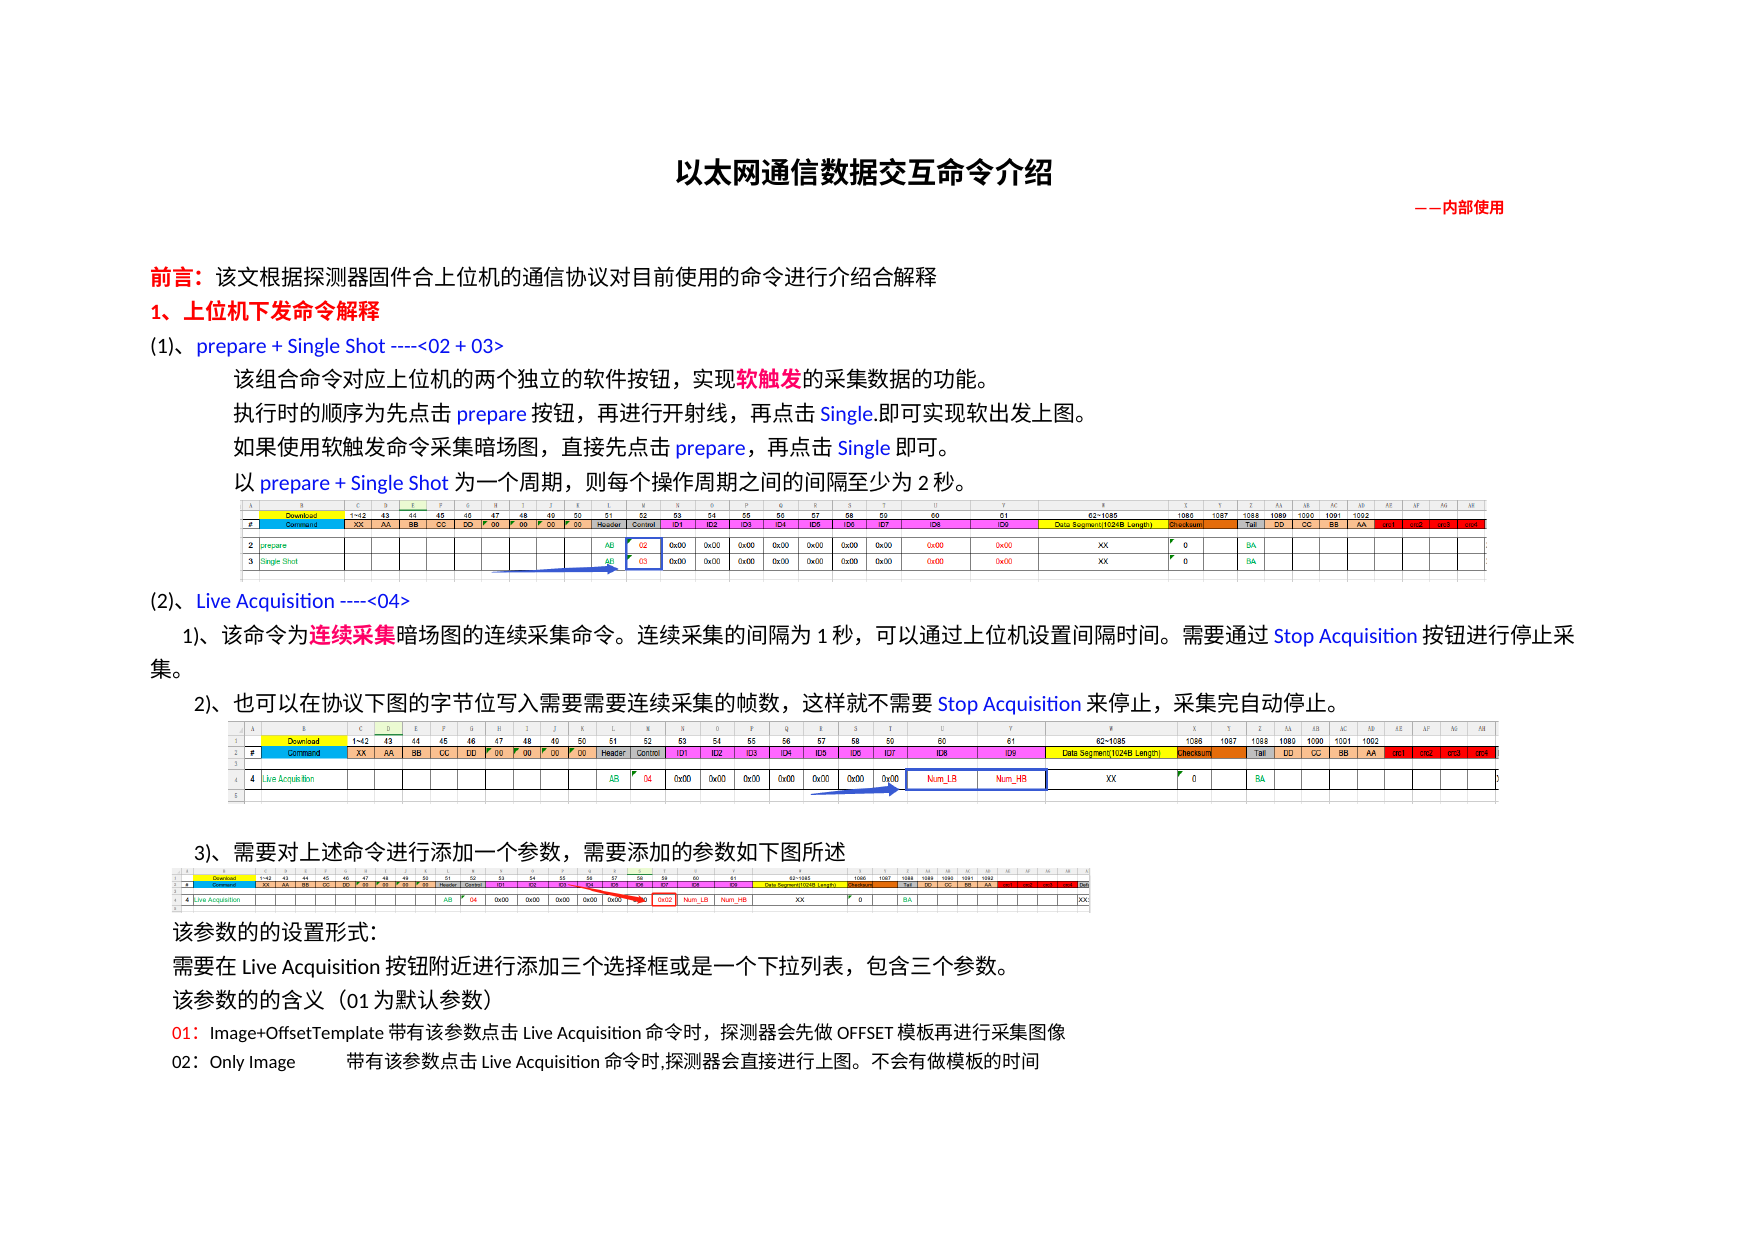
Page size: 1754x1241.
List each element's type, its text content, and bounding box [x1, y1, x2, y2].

picture [240, 498, 1487, 582]
text 01：Image+OffsetTemplate带有该参数点击Live Acquisition命令时，探测器会先做OFFSET模板再进行采集图像 [150, 1018, 1577, 1045]
text 1)、该命令为连续采集暗场图的连续采集命令。连续采集的间隔为1秒，可以通过上位机设置间隔时间。需要通过Stop Acquisition按钮进行停止采集。 [150, 618, 1577, 683]
text 3)、需要对上述命令进行添加一个参数，需要添加的参数如下图所述 [150, 834, 1577, 866]
text 前言：该文根据探测器固件合上位机的通信协议对目前使用的命令进行介绍合解释 [150, 259, 1577, 291]
text 如果使用软触发命令采集暗场图，直接先点击prepare，再点击Single即可。 [150, 430, 1577, 462]
text ——内部使用 [317, 196, 1577, 218]
text 以太网通信数据交互命令介绍 [150, 150, 1577, 192]
text 需要在Live Acquisition按钮附近进行添加三个选择框或是一个下拉列表，包含三个参数。 [150, 949, 1577, 981]
text 02：Only Image 带有该参数点击Live Acquisition命令时,探测器会直接进行上图。不会有做模板的时间 [150, 1047, 1577, 1074]
text 1、上位机下发命令解释 [150, 294, 1577, 325]
text 该参数的的含义（01为默认参数） [150, 983, 1577, 1015]
text 该组合命令对应上位机的两个独立的软件按钮，实现软触发的采集数据的功能。 [150, 362, 1577, 394]
picture [171, 868, 1091, 913]
text 2)、也可以在协议下图的字节位写入需要需要连续采集的帧数，这样就不需要Stop Acquisition来停止，采集完自动停止。 [150, 686, 1577, 718]
text 以prepare + Single Shot 为一个周期，则每个操作周期之间的间隔至少为2秒。 [150, 464, 1577, 496]
text (1)、prepare + Single Shot ----<02 + 03> [150, 328, 1577, 359]
text (2)、Live Acquisition ----<04> [150, 583, 1577, 615]
text 该参数的的设置形式： [150, 915, 1577, 947]
picture [228, 720, 1499, 804]
text 执行时的顺序为先点击prepare按钮，再进行开射线，再点击Single.即可实现软出发上图。 [150, 396, 1577, 428]
